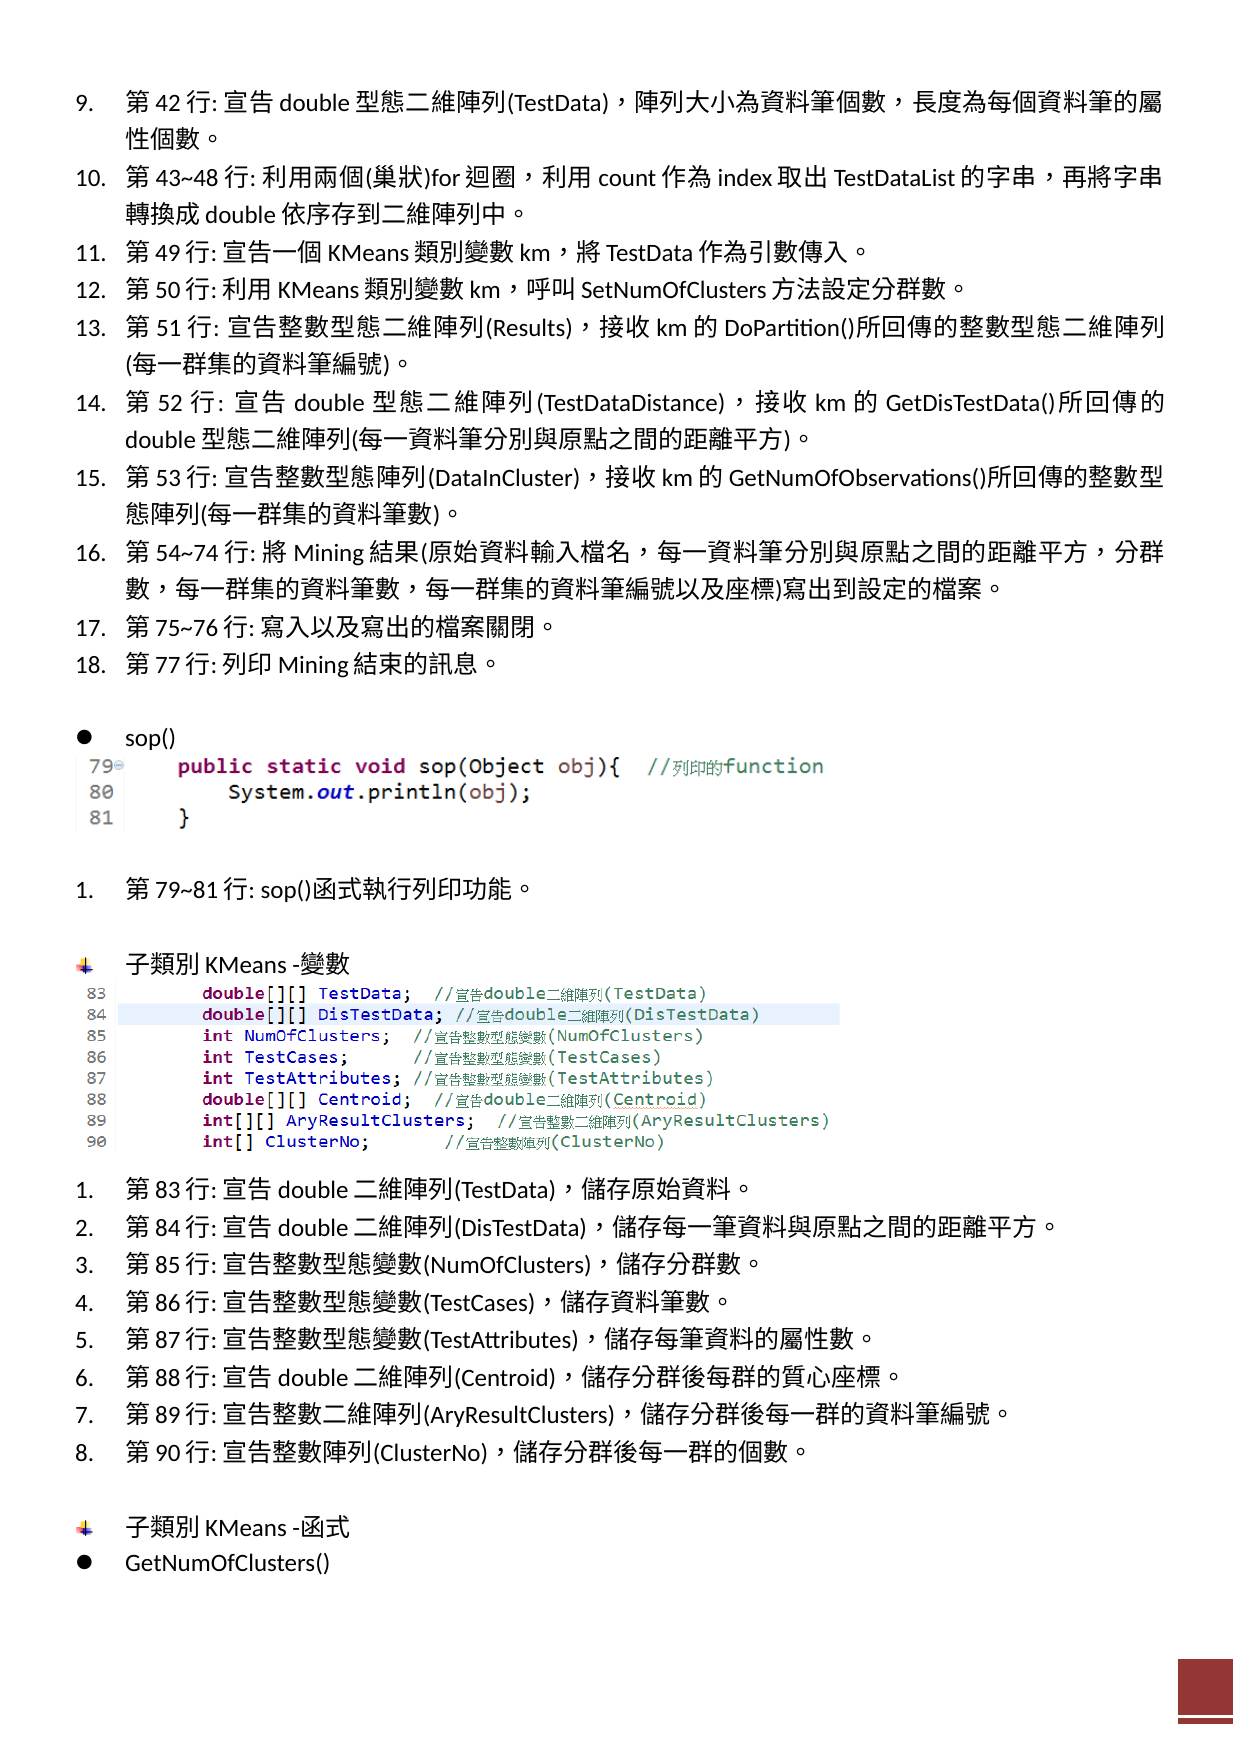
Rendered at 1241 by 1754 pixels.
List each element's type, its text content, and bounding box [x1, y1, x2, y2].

list 第75~76行: 寫入以及寫出的檔案關閉。 [75, 606, 1165, 644]
list 第49行: 宣告一個KMeans類別變數km，將TestData作為引數傳入。 [75, 231, 1165, 269]
picture [75, 756, 839, 833]
list 第77行: 列印Mining結束的訊息。 [75, 644, 1165, 681]
list 第85行: 宣告整數型態變數(NumOfClusters)，儲存分群數。 [75, 1244, 1165, 1281]
list 子類別KMeans -函式 [75, 1506, 1165, 1544]
list 第50行: 利用KMeans類別變數km，呼叫SetNumOfClusters方法設定分群數。 [75, 269, 1165, 306]
list 第89行: 宣告整數二維陣列(AryResultClusters)，儲存分群後每一群的資料筆編號。 [75, 1394, 1165, 1431]
picture [76, 1519, 93, 1536]
list 第83行: 宣告double二維陣列(TestData)，儲存原始資料。 [75, 1169, 1165, 1206]
list sop() [75, 719, 1165, 756]
list 第84行: 宣告double二維陣列(DisTestData)，儲存每一筆資料與原點之間的距離平方。 [75, 1206, 1165, 1244]
list 第54~74行: 將Mining結果(原始資料輸入檔名，每一資料筆分別與原點之間的距離平方，分群數，每一群集的資料筆數，每一群集的資料筆編號以及座標)寫出到設定的檔案。 [75, 531, 1165, 606]
list GetNumOfClusters() [75, 1544, 1165, 1581]
list 第51行: 宣告整數型態二維陣列(Results)，接收km的DoPartition()所回傳的整數型態二維陣列(每一群集的資料筆編號)。 [75, 306, 1165, 381]
list 第87行: 宣告整數型態變數(TestAttributes)，儲存每筆資料的屬性數。 [75, 1319, 1165, 1356]
list 第42行: 宣告double型態二維陣列(TestData)，陣列大小為資料筆個數，長度為每個資料筆的屬性個數。 [75, 81, 1165, 156]
picture [76, 956, 93, 974]
list 第53行: 宣告整數型態陣列(DataInCluster)，接收km的GetNumOfObservations()所回傳的整數型態陣列(每一群集的資料筆數)。 [75, 456, 1165, 531]
list 第86行: 宣告整數型態變數(TestCases)，儲存資料筆數。 [75, 1281, 1165, 1319]
list 第52行: 宣告double型態二維陣列(TestDataDistance)，接收km的GetDisTestData()所回傳的double型態二維陣列(每一資料筆分別與原點之間的距離平方)。 [75, 381, 1165, 456]
list 第79~81行: sop()函式執行列印功能。 [75, 869, 1165, 906]
list 第90行: 宣告整數陣列(ClusterNo)，儲存分群後每一群的個數。 [75, 1431, 1165, 1469]
list 子類別KMeans -變數 [75, 944, 1165, 981]
list 第43~48行: 利用兩個(巢狀)for迴圈，利用count作為index取出TestDataList的字串，再將字串轉換成double依序存到二維陣列中。 [75, 156, 1165, 231]
picture [75, 981, 840, 1153]
list 第88行: 宣告double二維陣列(Centroid)，儲存分群後每群的質心座標。 [75, 1356, 1165, 1394]
